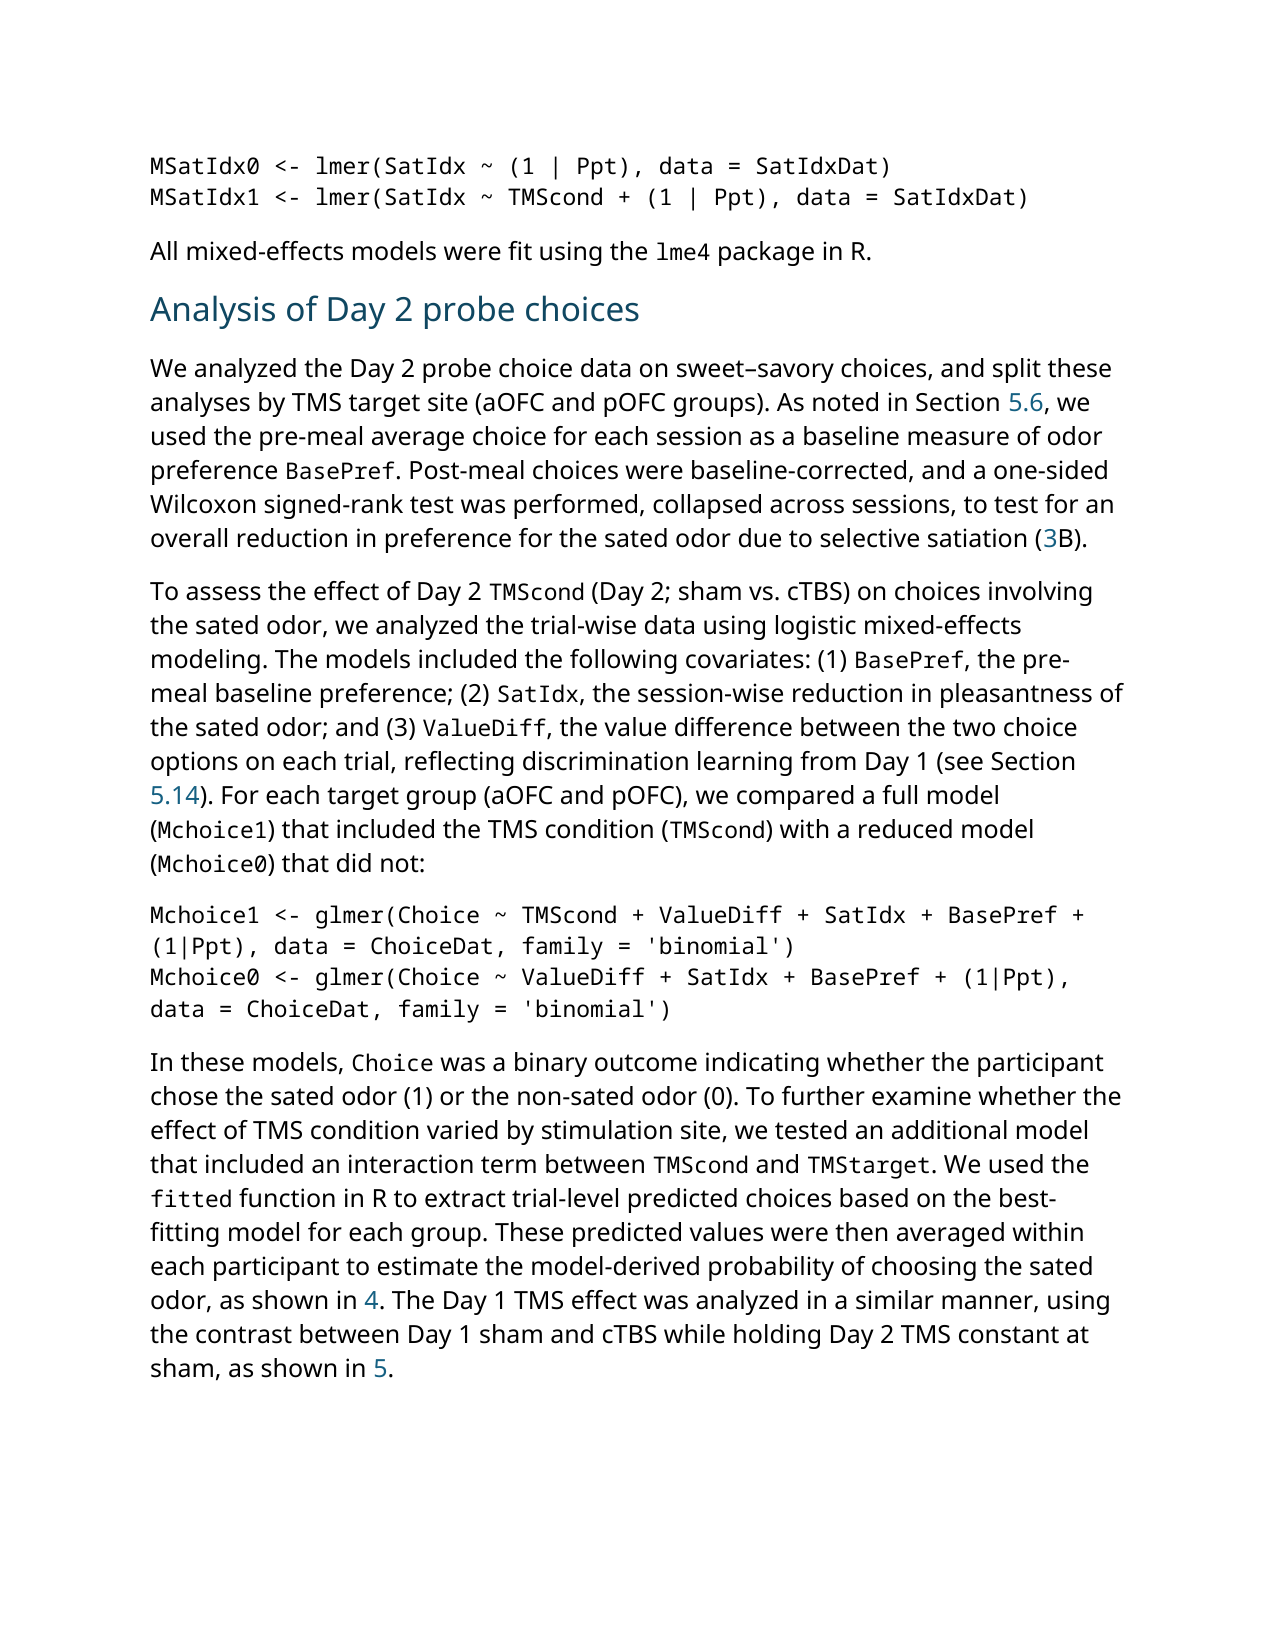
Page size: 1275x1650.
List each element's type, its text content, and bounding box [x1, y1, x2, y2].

subtitle Analysis of Day 2 probe choices [150, 286, 1125, 332]
text All mixed-effects models were fit using the lme4 package in R. [150, 233, 1125, 267]
text In these models, Choice was a binary outcome indicating whether the participant chose the sated odor (1) or the non-sated odor (0). To further examine whether the effect of TMS condition varied by stimulation site, we tested an additional model that included an interaction term between TMScond and TMStarget. We used the fitted function in R to extract trial-level predicted choices based on the best-fitting model for each group. These predicted values were then averaged within each participant to estimate the model-derived probability of choosing the sated odor, as shown in 4. The Day 1 TMS effect was analyzed in a similar manner, using the contrast between Day 1 sham and cTBS while holding Day 2 TMS constant at sham, as shown in 5. [150, 1044, 1125, 1385]
text We analyzed the Day 2 probe choice data on sweet–savory choices, and split these analyses by TMS target site (aOFC and pOFC groups). As noted in Section 5.6, we used the pre-meal average choice for each session as a baseline measure of odor preference BasePref. Post-meal choices were baseline-corrected, and a one-sided Wilcoxon signed-rank test was performed, collapsed across sessions, to test for an overall reduction in preference for the sated odor due to selective satiation (3B). [150, 350, 1125, 555]
text To assess the effect of Day 2 TMScond (Day 2; sham vs. cTBS) on choices involving the sated odor, we analyzed the trial-wise data using logistic mixed-effects modeling. The models included the following covariates: (1) BasePref, the pre-meal baseline preference; (2) SatIdx, the session-wise reduction in pleasantness of the sated odor; and (3) ValueDiff, the value difference between the two choice options on each trial, reflecting discrimination learning from Day 1 (see Section 5.14). For each target group (aOFC and pOFC), we compared a full model (Mchoice1) that included the TMS condition (TMScond) with a reduced model (Mchoice0) that did not: [150, 573, 1125, 880]
text Mchoice1 <- glmer(Choice ~ TMScond + ValueDiff + SatIdx + BasePref + (1|Ppt), data = ChoiceDat, family = 'binomial') Mchoice0 <- glmer(Choice ~ ValueDiff + SatIdx + BasePref + (1|Ppt), data = ChoiceDat, family = 'binomial') [150, 899, 1125, 1024]
text MSatIdx0 <- lmer(SatIdx ~ (1 | Ppt), data = SatIdxDat) MSatIdx1 <- lmer(SatIdx ~ TMScond + (1 | Ppt), data = SatIdxDat) [150, 150, 1125, 212]
